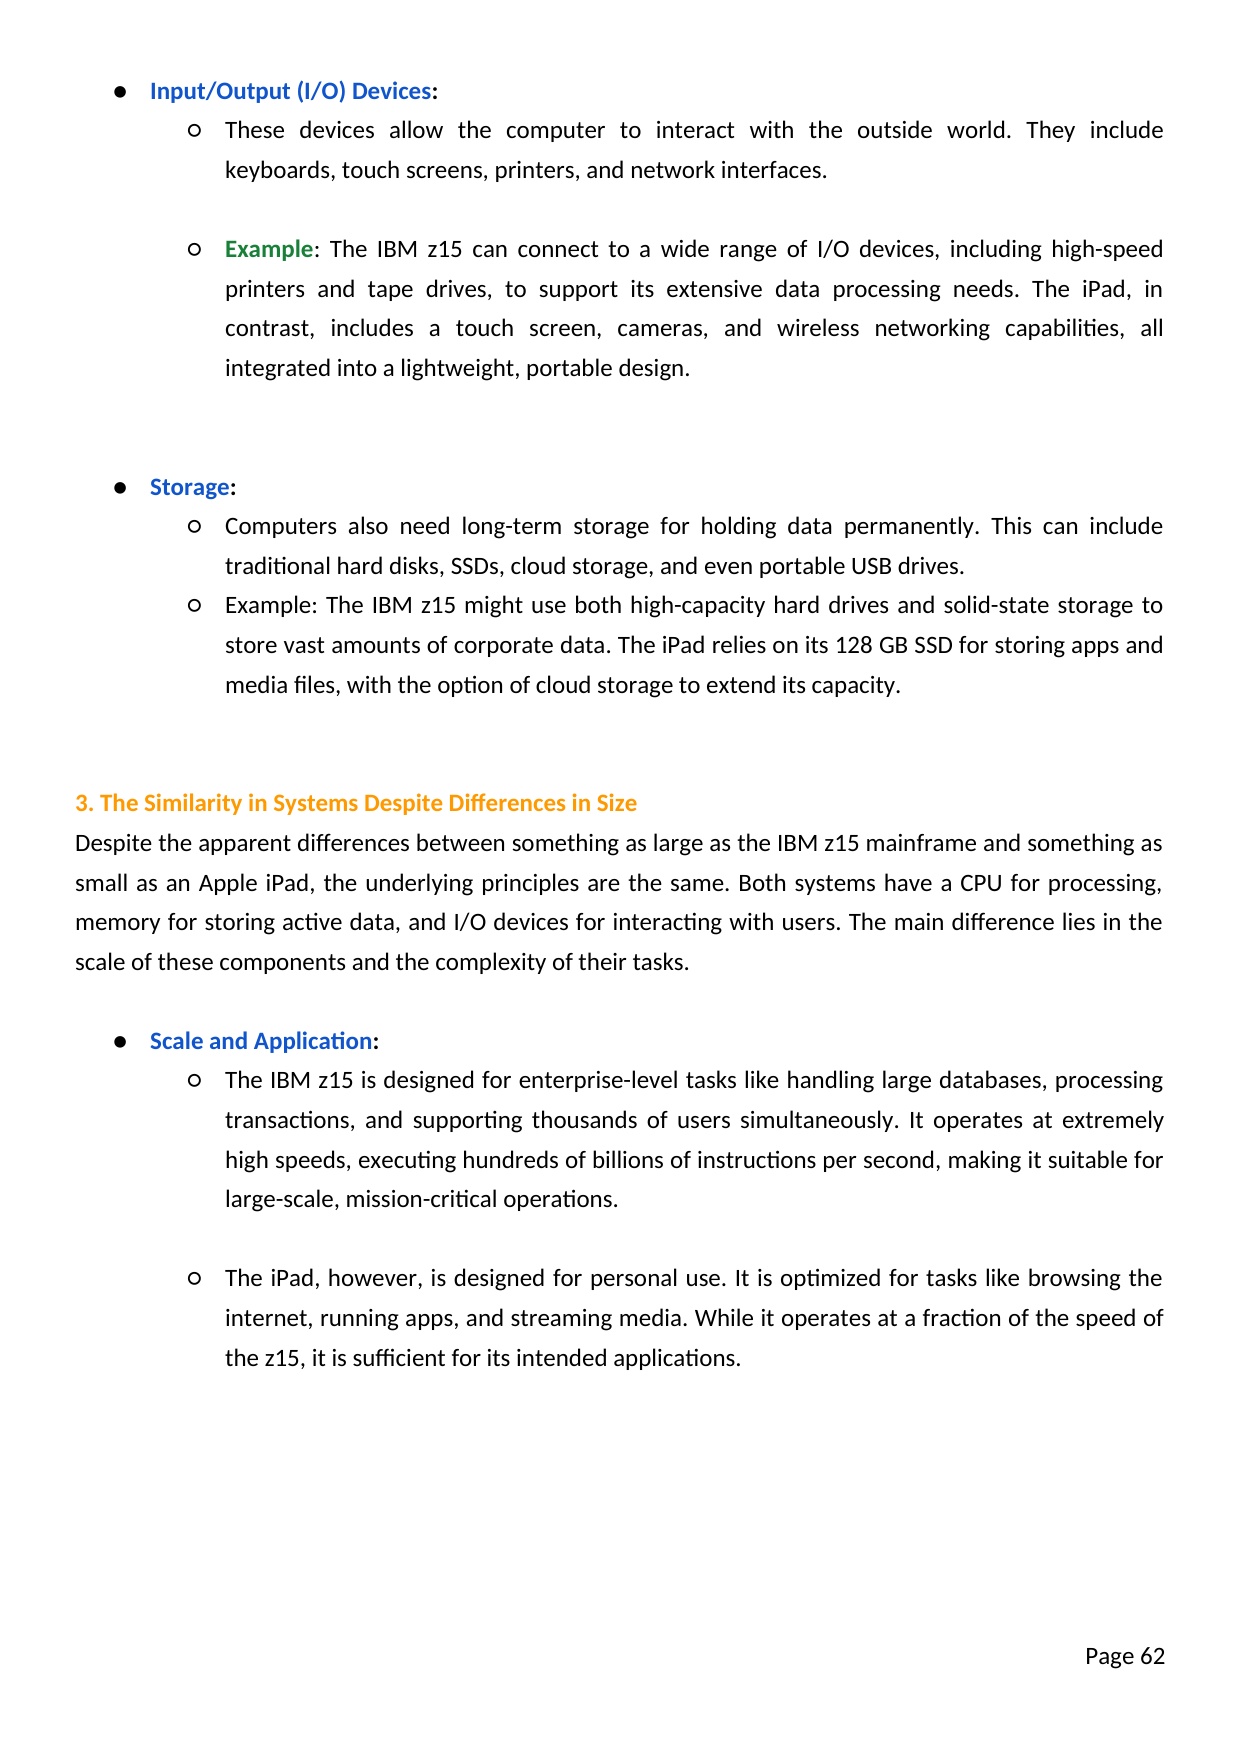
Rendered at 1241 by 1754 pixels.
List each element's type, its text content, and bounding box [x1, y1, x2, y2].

list The IBM z15 is designed for enterprise-level tasks like handling large databases, processing transactions, and supporting thousands of users simultaneously. It operates at extremely high speeds, executing hundreds of billions of instructions per second, making it suitable for large-scale, mission-critical operations. [187, 1064, 1165, 1214]
list Example: The IBM z15 can connect to a wide range of I/O devices, including high-speed printers and tape drives, to support its extensive data processing needs. The iPad, in contrast, includes a touch screen, cameras, and wireless networking capabilities, all integrated into a lightweight, portable design. [187, 233, 1165, 383]
list Input/Output (I/O) Devices: [112, 75, 1165, 106]
text Despite the apparent differences between something as large as the IBM z15 mainframe and something as small as an Apple iPad, the underlying principles are the same. Both systems have a CPU for processing, memory for storing active data, and I/O devices for interacting with users. The main difference lies in the scale of these components and the complexity of their tasks. [75, 827, 1165, 976]
list Storage: [112, 471, 1165, 501]
list These devices allow the computer to interact with the outside world. They include keyboards, touch screens, printers, and network interfaces. [187, 114, 1165, 185]
list Example: The IBM z15 might use both high-capacity hard drives and solid-state storage to store vast amounts of corporate data. The iPad relies on its 128 GB SSD for storing apps and media files, with the option of cloud storage to extend its capacity. [187, 589, 1165, 699]
list The iPad, however, is designed for personal use. It is optimized for tasks like browsing the internet, running apps, and streaming media. While it operates at a fraction of the speed of the z15, it is sufficient for its intended applications. [187, 1262, 1165, 1372]
subtitle 3. The Similarity in Systems Despite Differences in Size [75, 787, 1165, 818]
list Computers also need long-term storage for holding data permanently. This can include traditional hard disks, SSDs, cloud storage, and even portable USB drives. [187, 510, 1165, 581]
list Scale and Application: [112, 1025, 1165, 1056]
